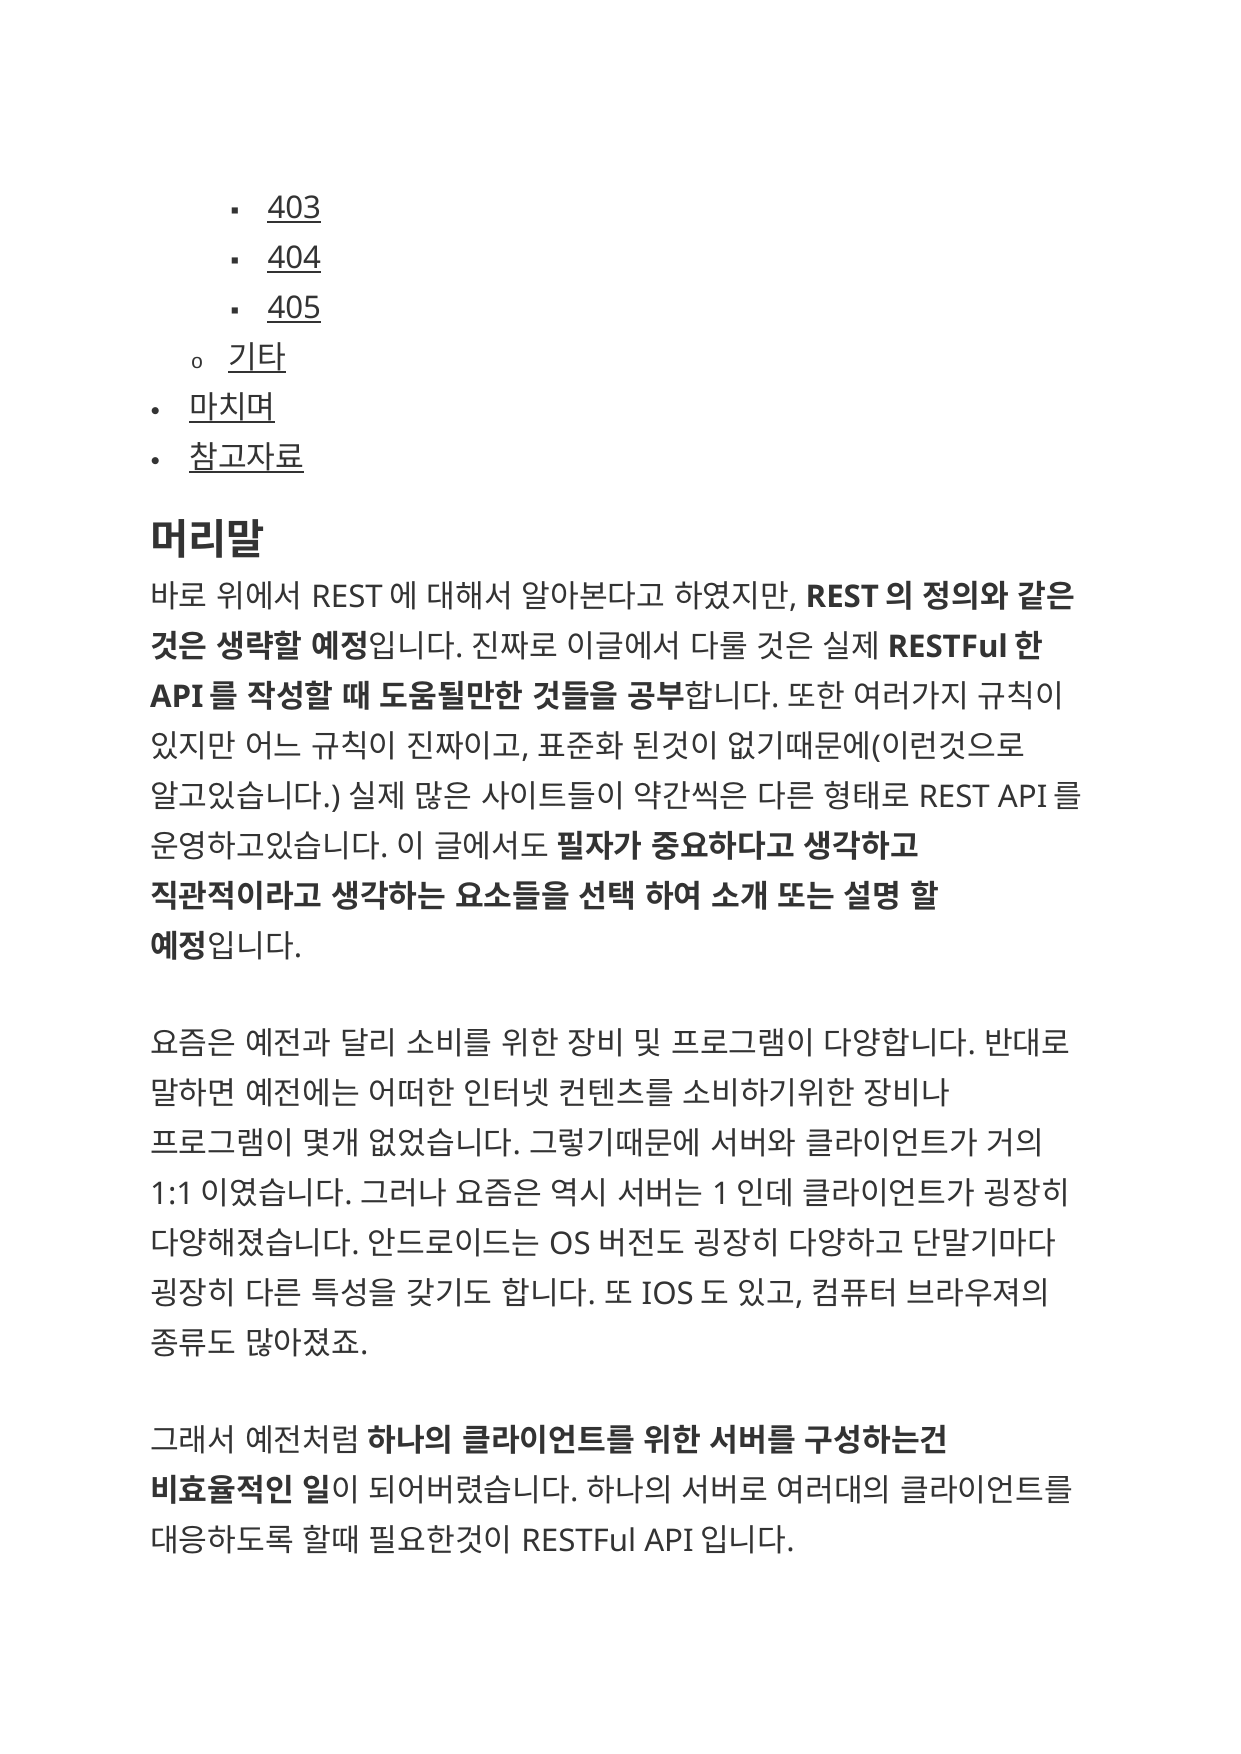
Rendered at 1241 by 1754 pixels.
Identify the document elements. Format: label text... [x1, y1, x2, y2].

list 405 [230, 277, 1090, 327]
text 요즘은 예전과 달리 소비를 위한 장비 및 프로그램이 다양합니다. 반대로 말하면 예전에는 어떠한 인터넷 컨텐츠를 소비하기위한 장비나 프로그램이 몇개 없었습니다. 그렇기때문에 서버와 클라이언트가 거의 1:1이였습니다. 그러나 요즘은 역시 서버는 1인데 클라이언트가 굉장히 다양해졌습니다. 안드로이드는 OS 버전도 굉장히 다양하고 단말기마다 굉장히 다른 특성을 갖기도 합니다. 또 IOS도 있고, 컴퓨터 브라우져의 종류도 많아졌죠. [150, 1013, 1090, 1363]
text 그래서 예전처럼 하나의 클라이언트를 위한 서버를 구성하는건 비효율적인 일이 되어버렸습니다. 하나의 서버로 여러대의 클라이언트를 대응하도록 할때 필요한것이 RESTFul API입니다. [150, 1410, 1090, 1560]
text 바로 위에서 REST에 대해서 알아본다고 하였지만, REST의 정의와 같은 것은 생략할 예정입니다. 진짜로 이글에서 다룰 것은 실제 RESTFul한 API를 작성할 때 도움될만한 것들을 공부합니다. 또한 여러가지 규칙이 있지만 어느 규칙이 진짜이고, 표준화 된것이 없기때문에(이런것으로 알고있습니다.) 실제 많은 사이트들이 약간씩은 다른 형태로 REST API를 운영하고있습니다. 이 글에서도 필자가 중요하다고 생각하고 직관적이라고 생각하는 요소들을 선택 하여 소개 또는 설명 할 예정입니다. [150, 567, 1090, 967]
list 기타 [191, 327, 1090, 377]
list 마치며 [152, 377, 1090, 427]
list 참고자료 [152, 427, 1090, 477]
list 404 [230, 227, 1090, 277]
list 403 [230, 177, 1090, 227]
text 머리말 [150, 506, 1090, 567]
